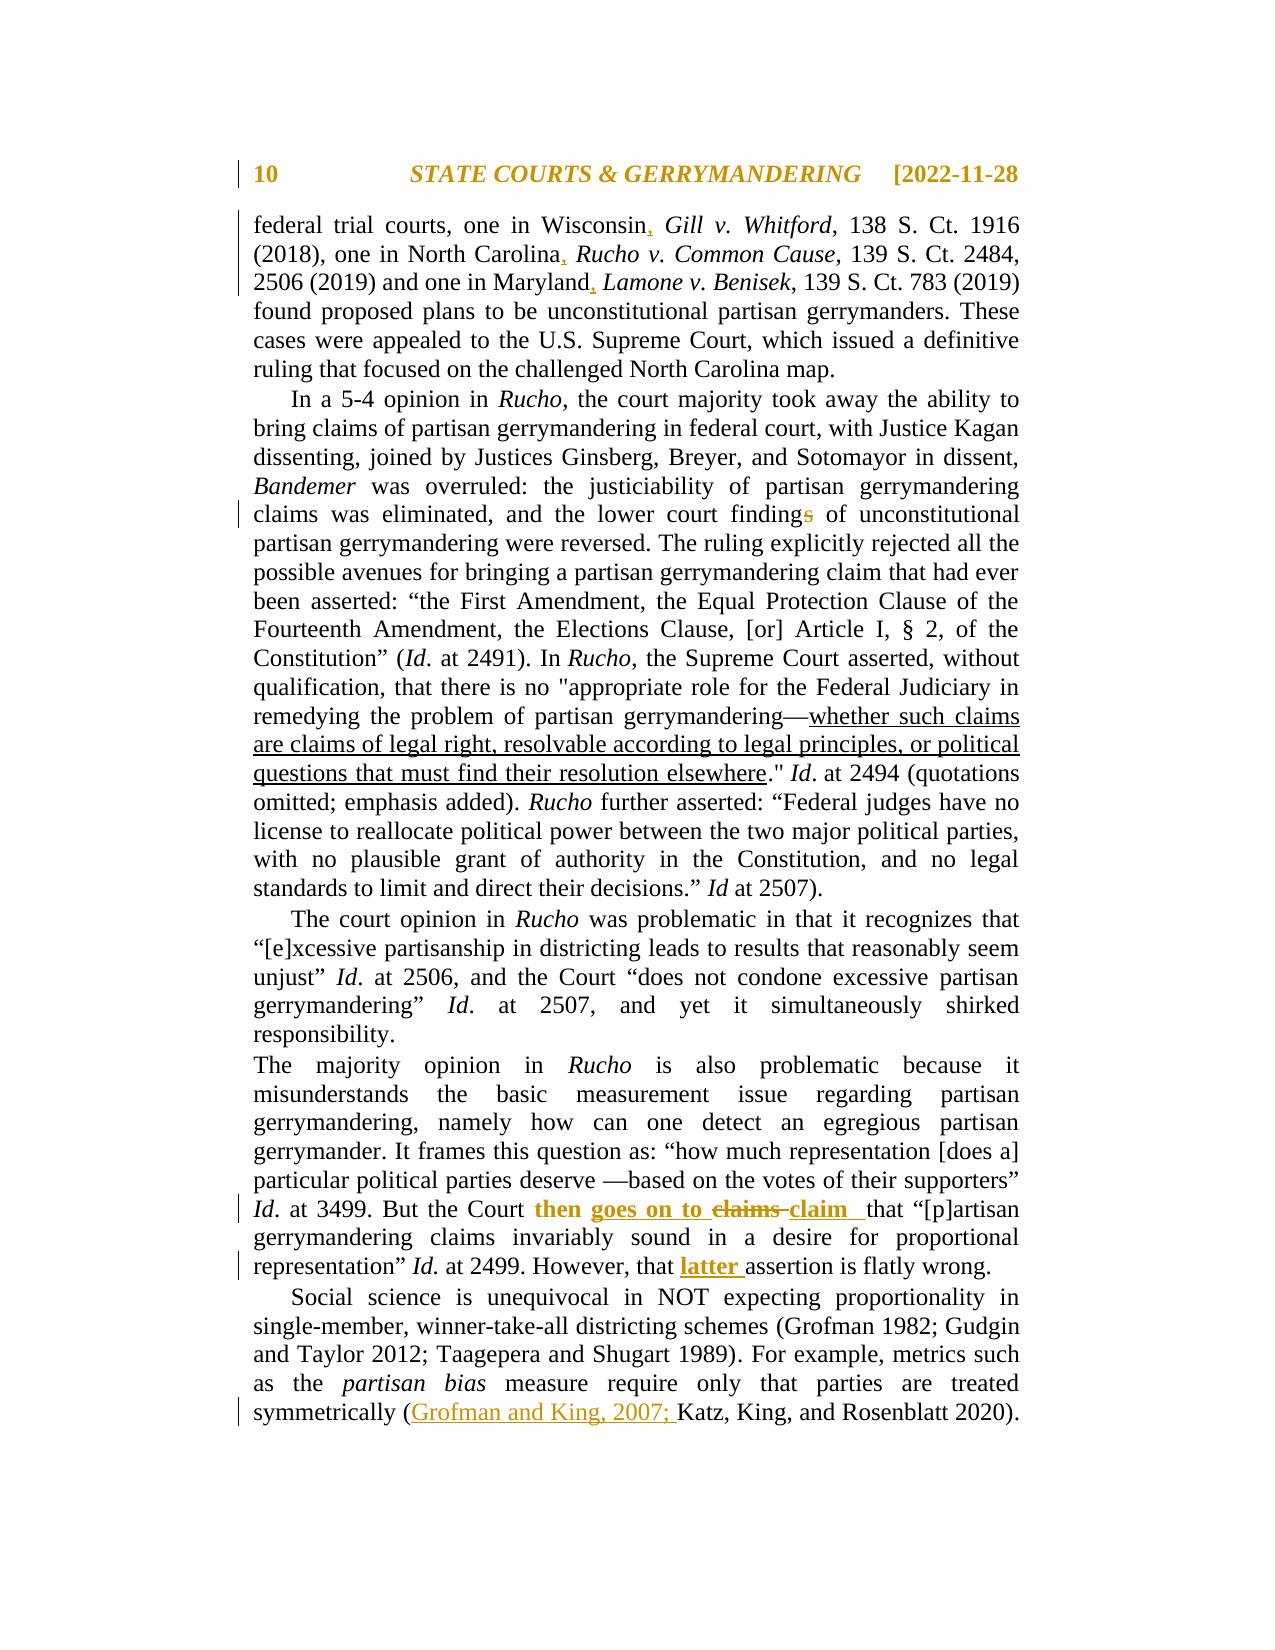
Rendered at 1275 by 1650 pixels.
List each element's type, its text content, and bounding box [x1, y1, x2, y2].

text The majority opinion in Rucho is also problematic because it misunderstands the basic measurement issue regarding partisan gerrymandering, namely how can one detect an egregious partisan gerrymander. It frames this question as: “how much representation [does a] particular political parties deserve —based on the votes of their supporters” Id. at 3499. But the Court then that “[p]artisan gerrymandering claims invariably sound in a desire for proportional representation” Id. at 2499. However, that assertion is flatly wrong. [253, 1050, 1020, 1280]
text The court opinion in Rucho was problematic in that it recognizes that “[e]xcessive partisanship in districting leads to results that reasonably seem unjust” Id. at 2506, and the Court “does not condone excessive partisan gerrymandering” Id. at 2507, and yet it simultaneously shirked responsibility. [253, 904, 1020, 1048]
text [253, 1282, 1020, 1426]
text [253, 210, 1020, 382]
text In a 5-4 opinion in Rucho, the court majority took away the ability to bring claims of partisan gerrymandering in federal court, with Justice Kagan dissenting, joined by Justices Ginsberg, Breyer, and Sotomayor in dissent, Bandemer was overruled: the justiciability of partisan gerrymandering claims was eliminated, and the lower court finding of unconstitutional partisan gerrymandering were reversed. The ruling explicitly rejected all the possible avenues for bringing a partisan gerrymandering claim that had ever been asserted: “the First Amendment, the Equal Protection Clause of the Fourteenth Amendment, the Elections Clause, [or] Article I, § 2, of the Constitution” (Id. at 2491). In Rucho, the Supreme Court asserted, without qualification, that there is no "appropriate role for the Federal Judiciary in remedying the problem of partisan gerrymandering—whether such claims are claims of legal right, resolvable according to legal principles, or political questions that must find their resolution elsewhere." Id. at 2494 (quotations omitted; emphasis added). Rucho further asserted: “Federal judges have no license to reallocate political power between the two major political parties, with no plausible grant of authority in the Constitution, and no legal standards to limit and direct their decisions.” Id at 2507). [253, 756, 1020, 902]
text In a 5-4 opinion in Rucho, the court majority took away the ability to bring claims of partisan gerrymandering in federal court, with Justice Kagan dissenting, joined by Justices Ginsberg, Breyer, and Sotomayor in dissent, Bandemer was overruled: the justiciability of partisan gerrymandering claims was eliminated, and the lower court finding of unconstitutional partisan gerrymandering were reversed. The ruling explicitly rejected all the possible avenues for bringing a partisan gerrymandering claim that had ever been asserted: “the First Amendment, the Equal Protection Clause of the Fourteenth Amendment, the Elections Clause, [or] Article I, § 2, of the Constitution” (Id. at 2491). In Rucho, the Supreme Court asserted, without qualification, that there is no "appropriate role for the Federal Judiciary in remedying the problem of partisan gerrymandering—whether such claims are claims of legal right, resolvable according to legal principles, or political questions that must find their resolution elsewhere." Id. at 2494 (quotations omitted; emphasis added). Rucho further asserted: “Federal judges have no license to reallocate political power between the two major political parties, with no plausible grant of authority in the Constitution, and no legal standards to limit and direct their decisions.” Id at 2507). [253, 384, 1020, 754]
